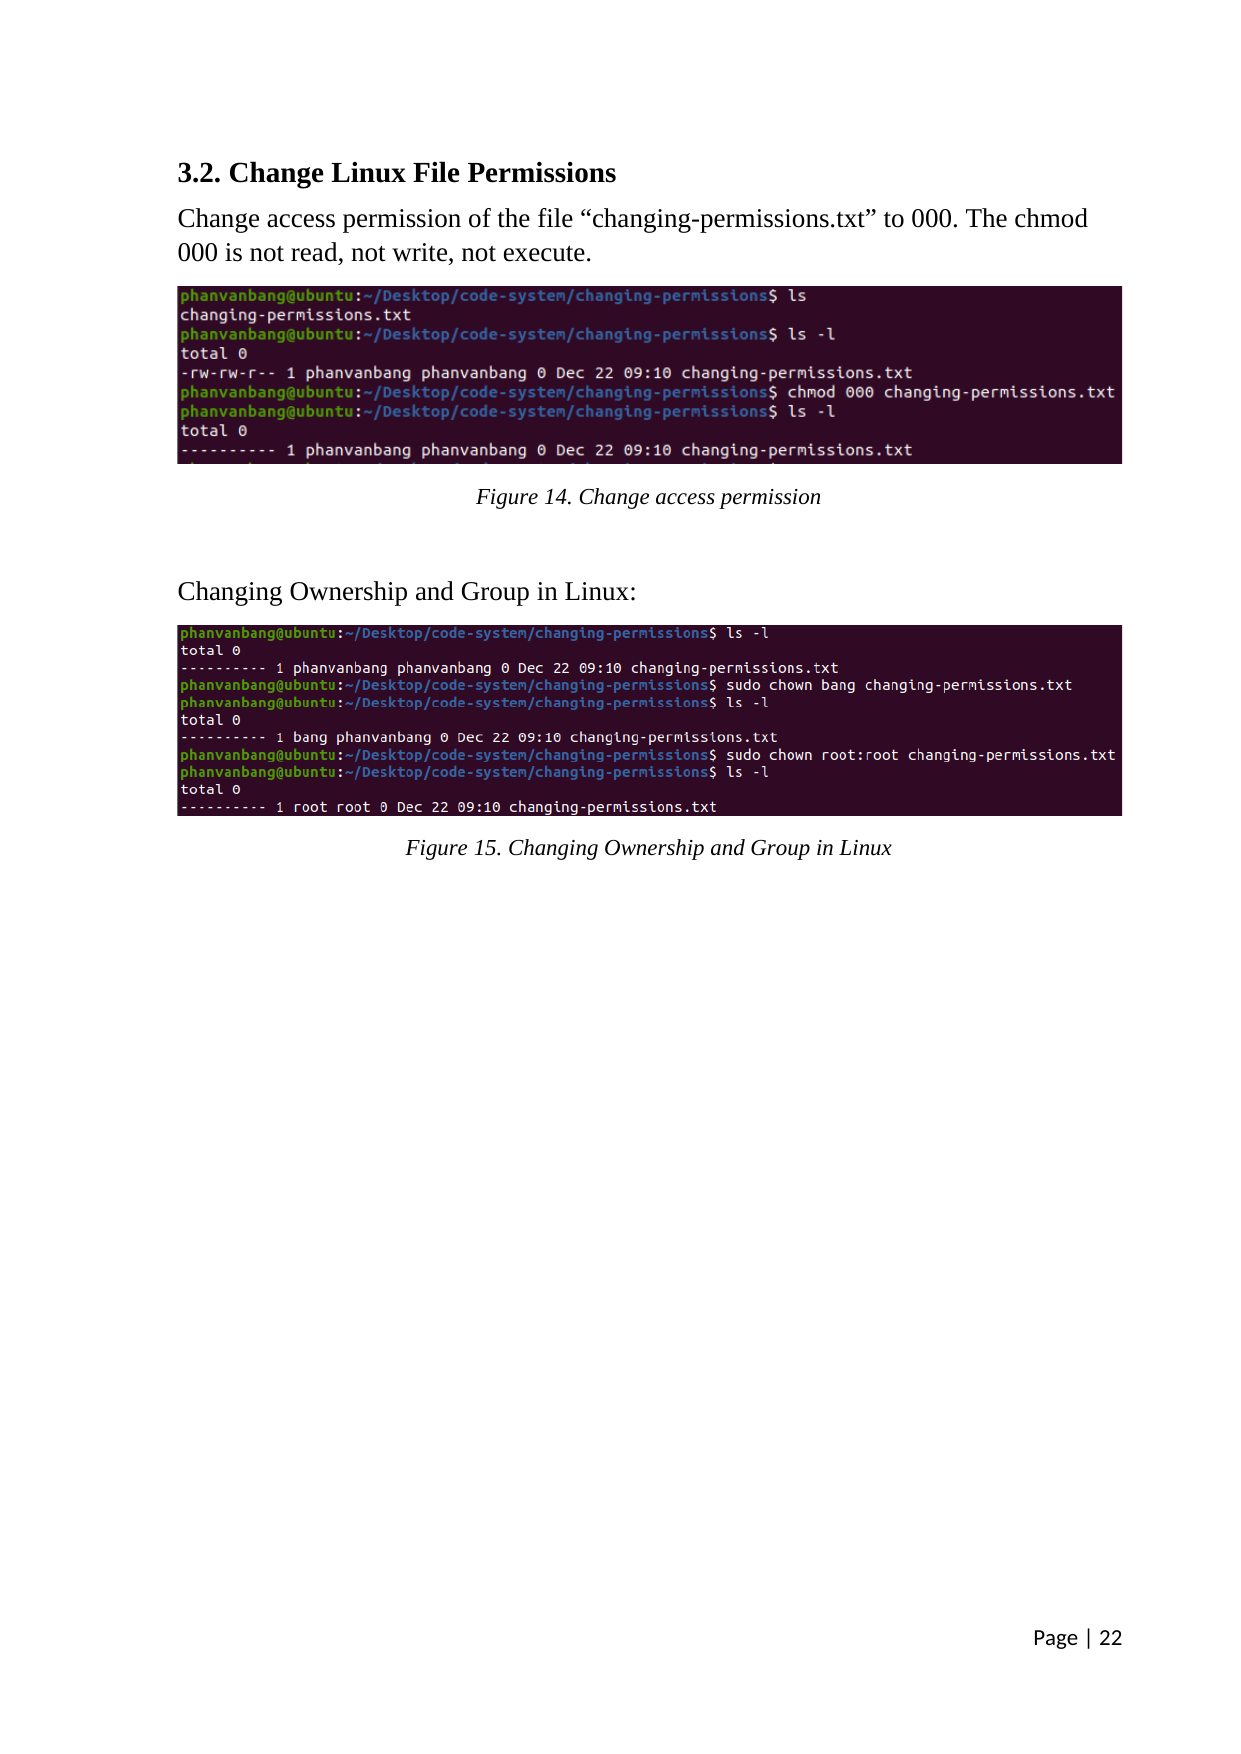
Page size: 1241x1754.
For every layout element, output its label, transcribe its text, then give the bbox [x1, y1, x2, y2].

text Change access permission of the file “changing-permissions.txt” to 000. The chmod 000 is not read, not write, not execute. [177, 202, 1122, 267]
text Figure 14. Change access permission [177, 483, 1122, 509]
text Figure 15. Changing Ownership and Group in Linux [177, 834, 1122, 861]
picture [177, 286, 1123, 464]
subtitle 3.2. Change Linux File Permissions [177, 156, 1122, 189]
picture [177, 625, 1123, 816]
text Changing Ownership and Group in Linux: [177, 575, 1122, 606]
